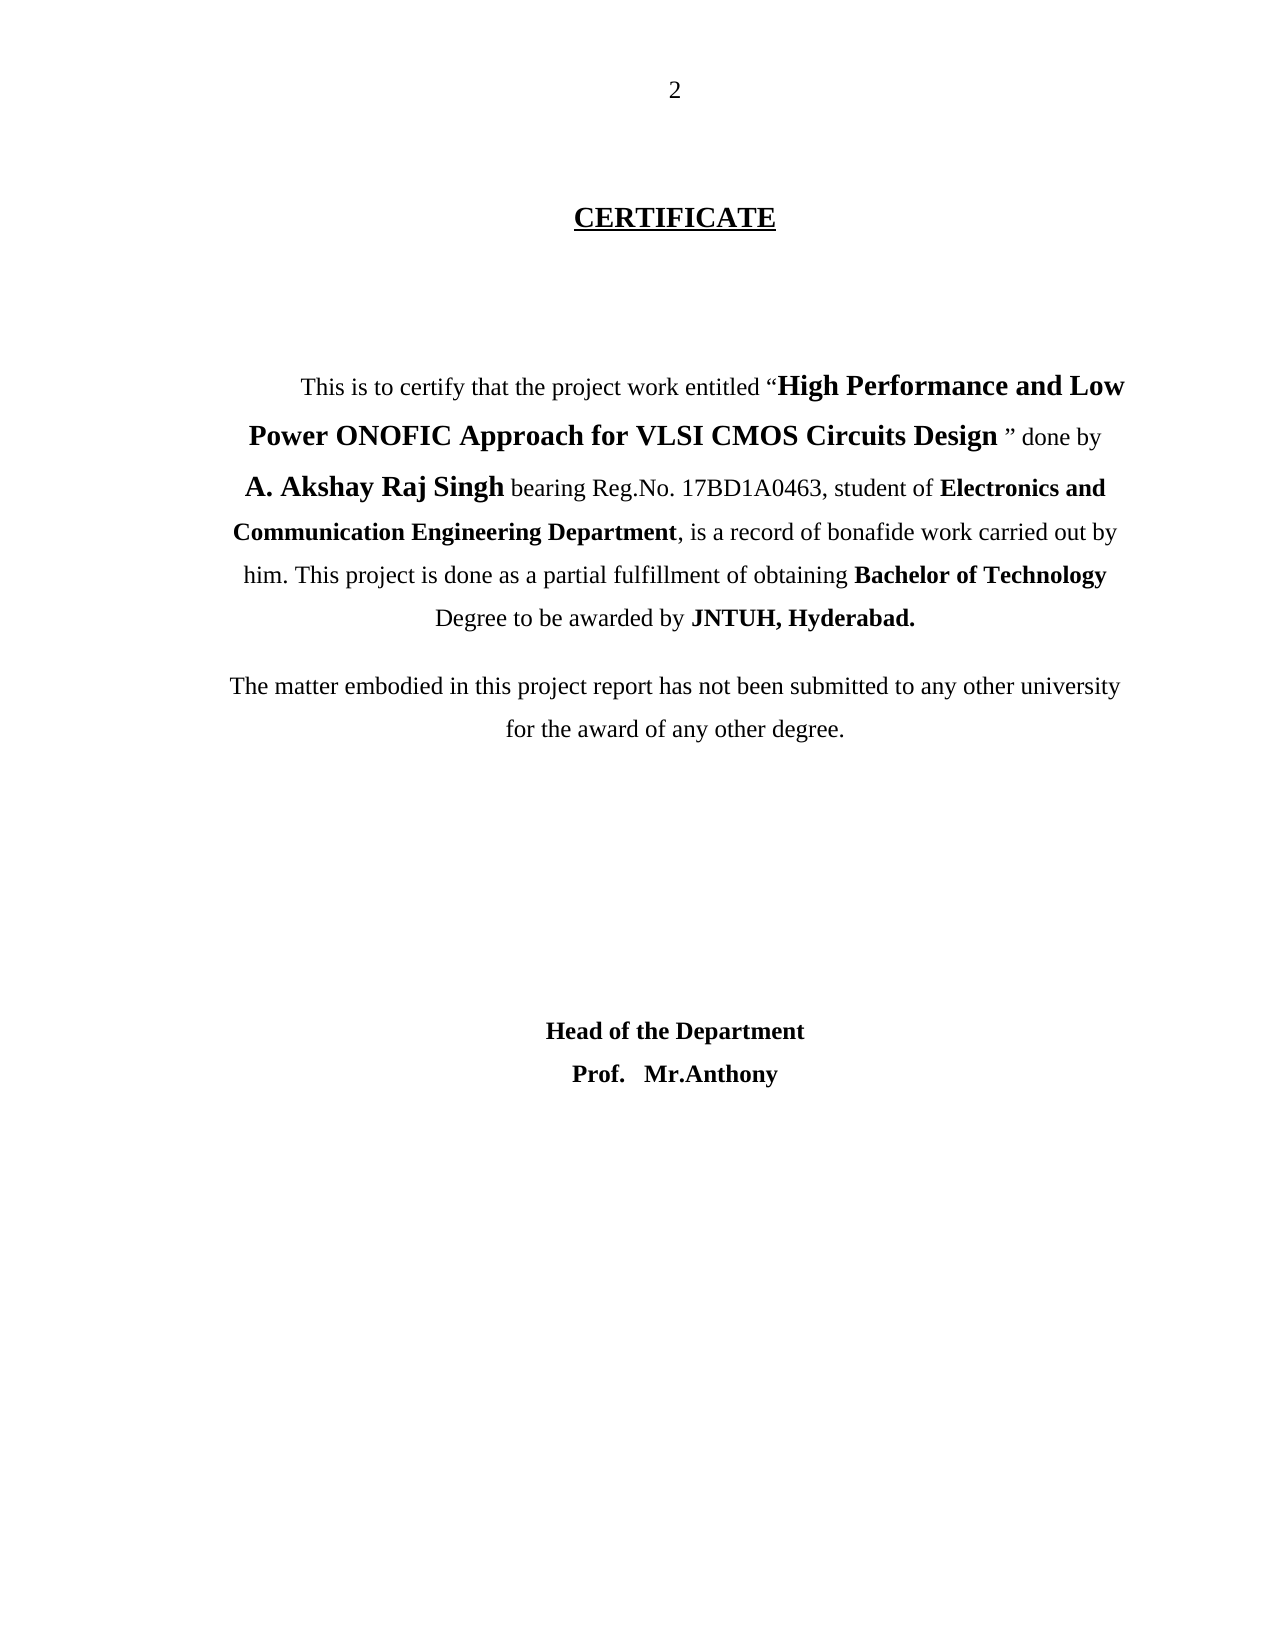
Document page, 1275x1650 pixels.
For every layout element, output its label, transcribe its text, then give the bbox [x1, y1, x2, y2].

text Head of the Department [225, 1016, 1125, 1045]
text The matter embodied in this project report has not been submitted to any other university for the award of any other degree. [225, 671, 1125, 743]
text This is to certify that the project work entitled “High Performance and Low Power ONOFIC Approach for VLSI CMOS Circuits Design ” done by A. Akshay Raj Singh bearing Reg.No. 17BD1A0463, student of Electronics and Communication Engineering Department, is a record of bonafide work carried out by him. This project is done as a partial fulfillment of obtaining Bachelor of Technology Degree to be awarded by JNTUH, . [225, 368, 1125, 632]
text CERTIFICATE [225, 200, 1125, 234]
text Prof. Mr.Anthony [225, 1059, 1125, 1088]
